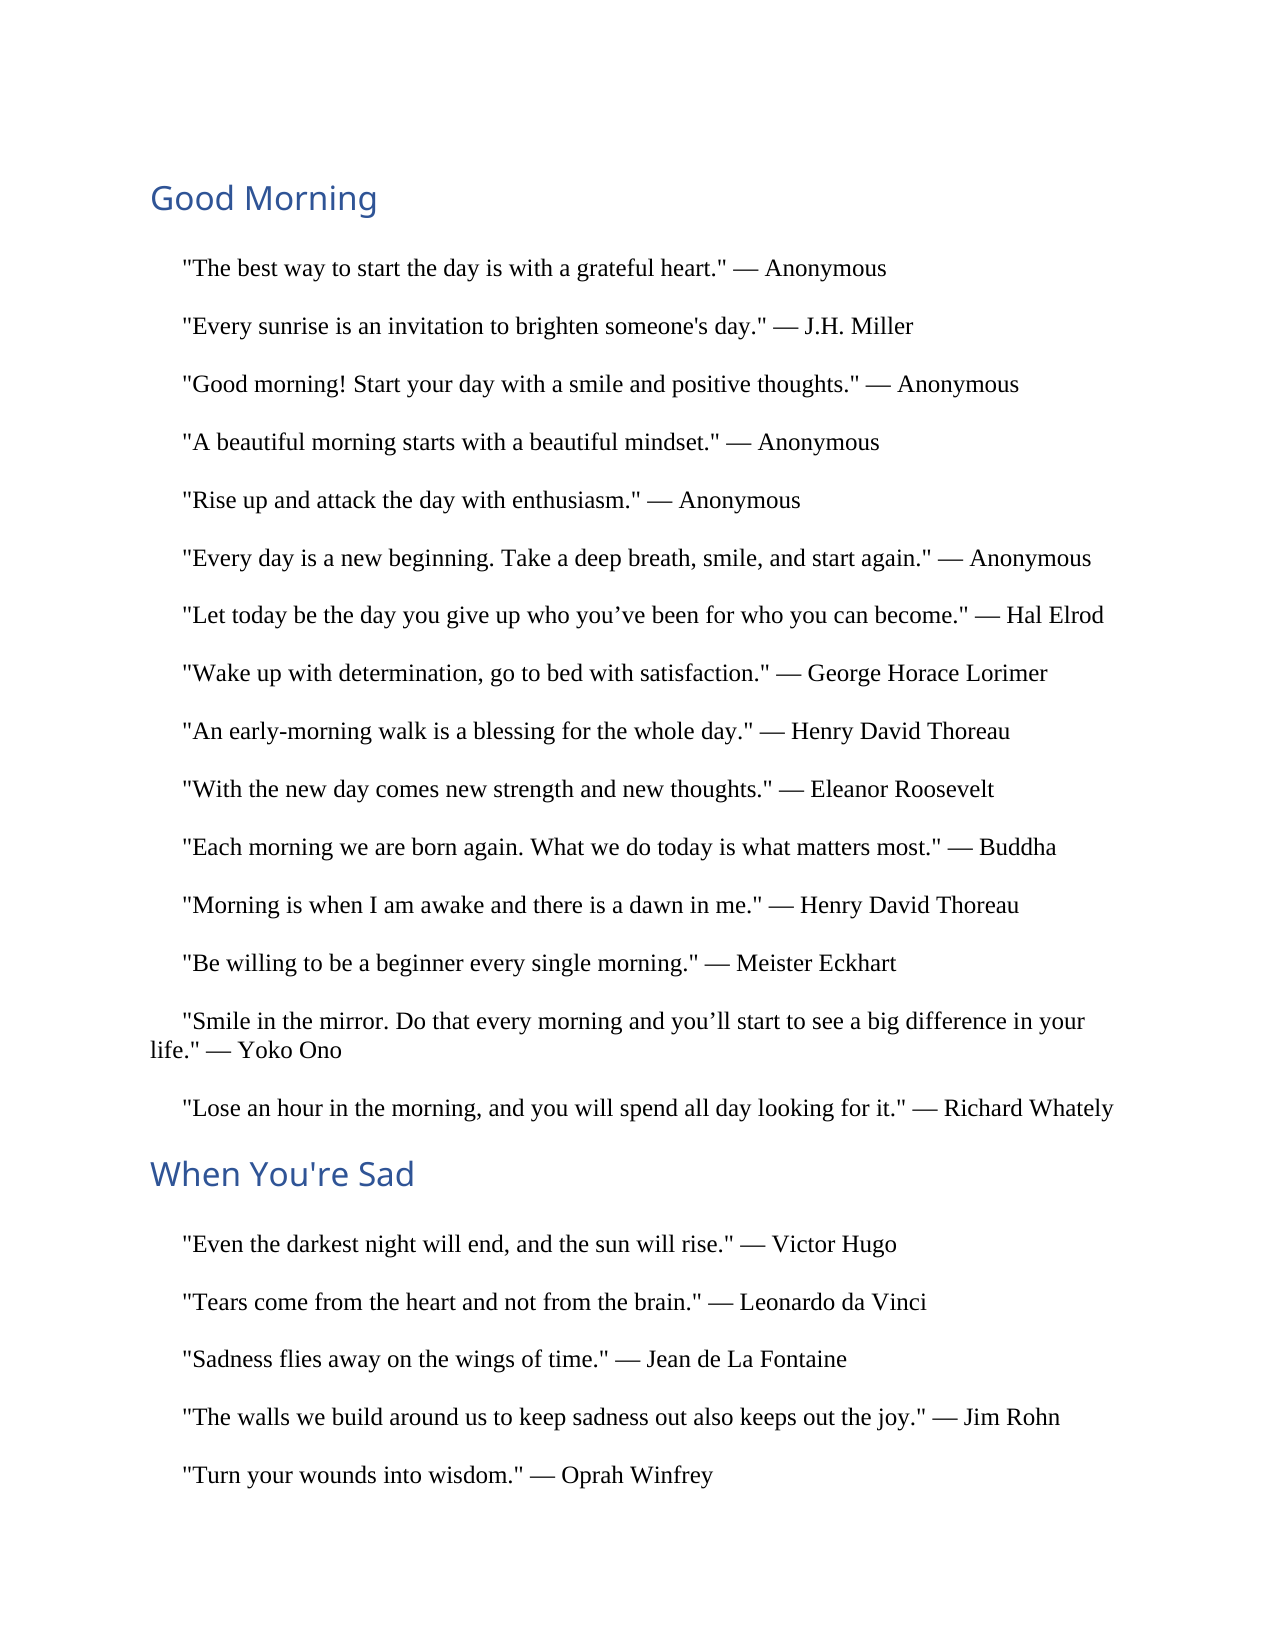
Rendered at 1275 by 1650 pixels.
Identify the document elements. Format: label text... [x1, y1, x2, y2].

text  "Each morning we are born again. What we do today is what matters most." — Buddha​ [150, 832, 1125, 861]
subtitle Good Morning [150, 175, 1125, 220]
text  "Turn your wounds into wisdom." — Oprah Winfrey​ [150, 1460, 1125, 1489]
text  "Good morning! Start your day with a smile and positive thoughts." — Anonymous​ [150, 369, 1125, 398]
text  "Morning is when I am awake and there is a dawn in me." — Henry David Thoreau​ [150, 890, 1125, 919]
subtitle When You're Sad [150, 1151, 1125, 1196]
text  "Sadness flies away on the wings of time." — Jean de La Fontaine​ [150, 1344, 1125, 1373]
text  "Rise up and attack the day with enthusiasm." — Anonymous​ [150, 485, 1125, 513]
text  "Every day is a new beginning. Take a deep breath, smile, and start again." — Anonymous​ [150, 543, 1125, 571]
text  "The walls we build around us to keep sadness out also keeps out the joy." — Jim Rohn​ [150, 1402, 1125, 1431]
text  "With the new day comes new strength and new thoughts." — Eleanor Roosevelt [150, 774, 1125, 803]
text  "Smile in the mirror. Do that every morning and you’ll start to see a big difference in your life." — Yoko Ono​ [150, 1006, 1125, 1063]
text  "An early-morning walk is a blessing for the whole day." — Henry David Thoreau​ [150, 716, 1125, 745]
text  "Be willing to be a beginner every single morning." — Meister Eckhart​ [150, 948, 1125, 977]
text  "The best way to start the day is with a grateful heart." — Anonymous​ [150, 253, 1125, 282]
text  "Lose an hour in the morning, and you will spend all day looking for it." — Richard Whately [150, 1093, 1125, 1121]
text  "Let today be the day you give up who you’ve been for who you can become." — Hal Elrod​ [150, 601, 1125, 629]
text  "Every sunrise is an invitation to brighten someone's day." — J.H. Miller [150, 311, 1125, 340]
text  "Even the darkest night will end, and the sun will rise." — Victor Hugo​ [150, 1229, 1125, 1257]
text  "A beautiful morning starts with a beautiful mindset." — Anonymous [150, 427, 1125, 456]
text  "Tears come from the heart and not from the brain." — Leonardo da Vinci​ [150, 1287, 1125, 1315]
text  "Wake up with determination, go to bed with satisfaction." — George Horace Lorimer​ [150, 658, 1125, 687]
